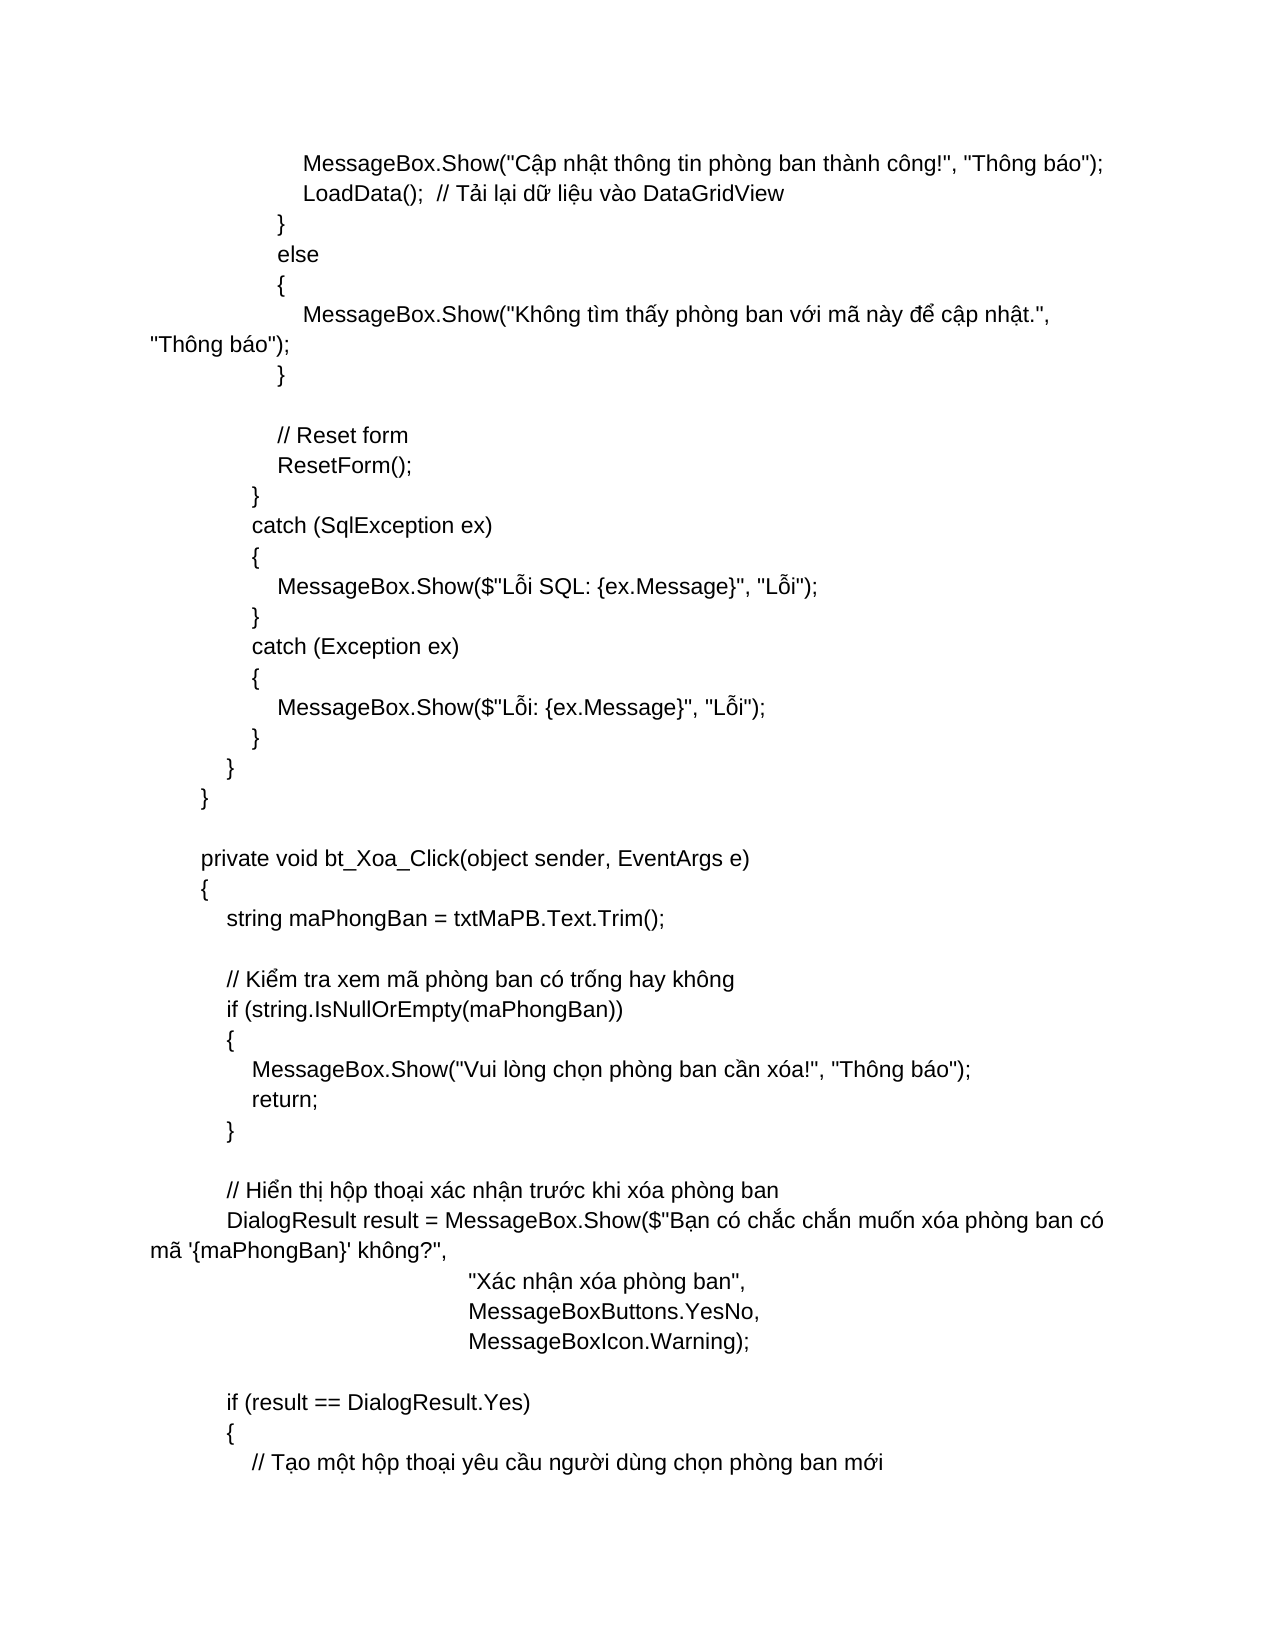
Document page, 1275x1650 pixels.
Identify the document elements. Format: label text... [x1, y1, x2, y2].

text else [150, 241, 1125, 267]
text "Xác nhận xóa phòng ban", [150, 1268, 1125, 1294]
text private void bt_Xoa_Click(object sender, EventArgs e) [150, 845, 1125, 871]
text MessageBoxIcon.Warning); [150, 1328, 1125, 1354]
text { [150, 875, 1125, 901]
text { [150, 271, 1125, 297]
text if (string.IsNullOrEmpty(maPhongBan)) [150, 996, 1125, 1022]
text // Hiển thị hộp thoại xác nhận trước khi xóa phòng ban [150, 1177, 1125, 1203]
text } [150, 754, 1125, 781]
text MessageBox.Show("Không tìm thấy phòng ban với mã này để cập nhật.", "Thông báo"); [150, 301, 1125, 358]
text } [150, 784, 1125, 811]
text MessageBox.Show("Cập nhật thông tin phòng ban thành công!", "Thông báo"); [150, 150, 1125, 176]
text // Tạo một hộp thoại yêu cầu người dùng chọn phòng ban mới [150, 1449, 1125, 1475]
text catch (SqlException ex) [150, 512, 1125, 539]
text MessageBoxButtons.YesNo, [150, 1298, 1125, 1324]
text DialogResult result = MessageBox.Show($"Bạn có chắc chắn muốn xóa phòng ban có mã '{maPhongBan}' không?", [150, 1207, 1125, 1264]
text } [150, 482, 1125, 509]
text { [150, 1419, 1125, 1445]
text } [150, 210, 1125, 237]
text } [150, 603, 1125, 629]
text { [150, 1026, 1125, 1052]
text return; [150, 1086, 1125, 1113]
text } [150, 724, 1125, 750]
text // Reset form [150, 422, 1125, 448]
text catch (Exception ex) [150, 633, 1125, 660]
text { [150, 543, 1125, 569]
text // Kiểm tra xem mã phòng ban có trống hay không [150, 966, 1125, 992]
text MessageBox.Show($"Lỗi SQL: {ex.Message}", "Lỗi"); [150, 573, 1125, 599]
text } [150, 1117, 1125, 1143]
text MessageBox.Show("Vui lòng chọn phòng ban cần xóa!", "Thông báo"); [150, 1056, 1125, 1083]
text { [150, 663, 1125, 690]
text } [150, 361, 1125, 388]
text MessageBox.Show($"Lỗi: {ex.Message}", "Lỗi"); [150, 694, 1125, 720]
text LoadData(); // Tải lại dữ liệu vào DataGridView [150, 180, 1125, 207]
text ResetForm(); [150, 452, 1125, 478]
text string maPhongBan = txtMaPB.Text.Trim(); [150, 905, 1125, 932]
text if (result == DialogResult.Yes) [150, 1388, 1125, 1415]
